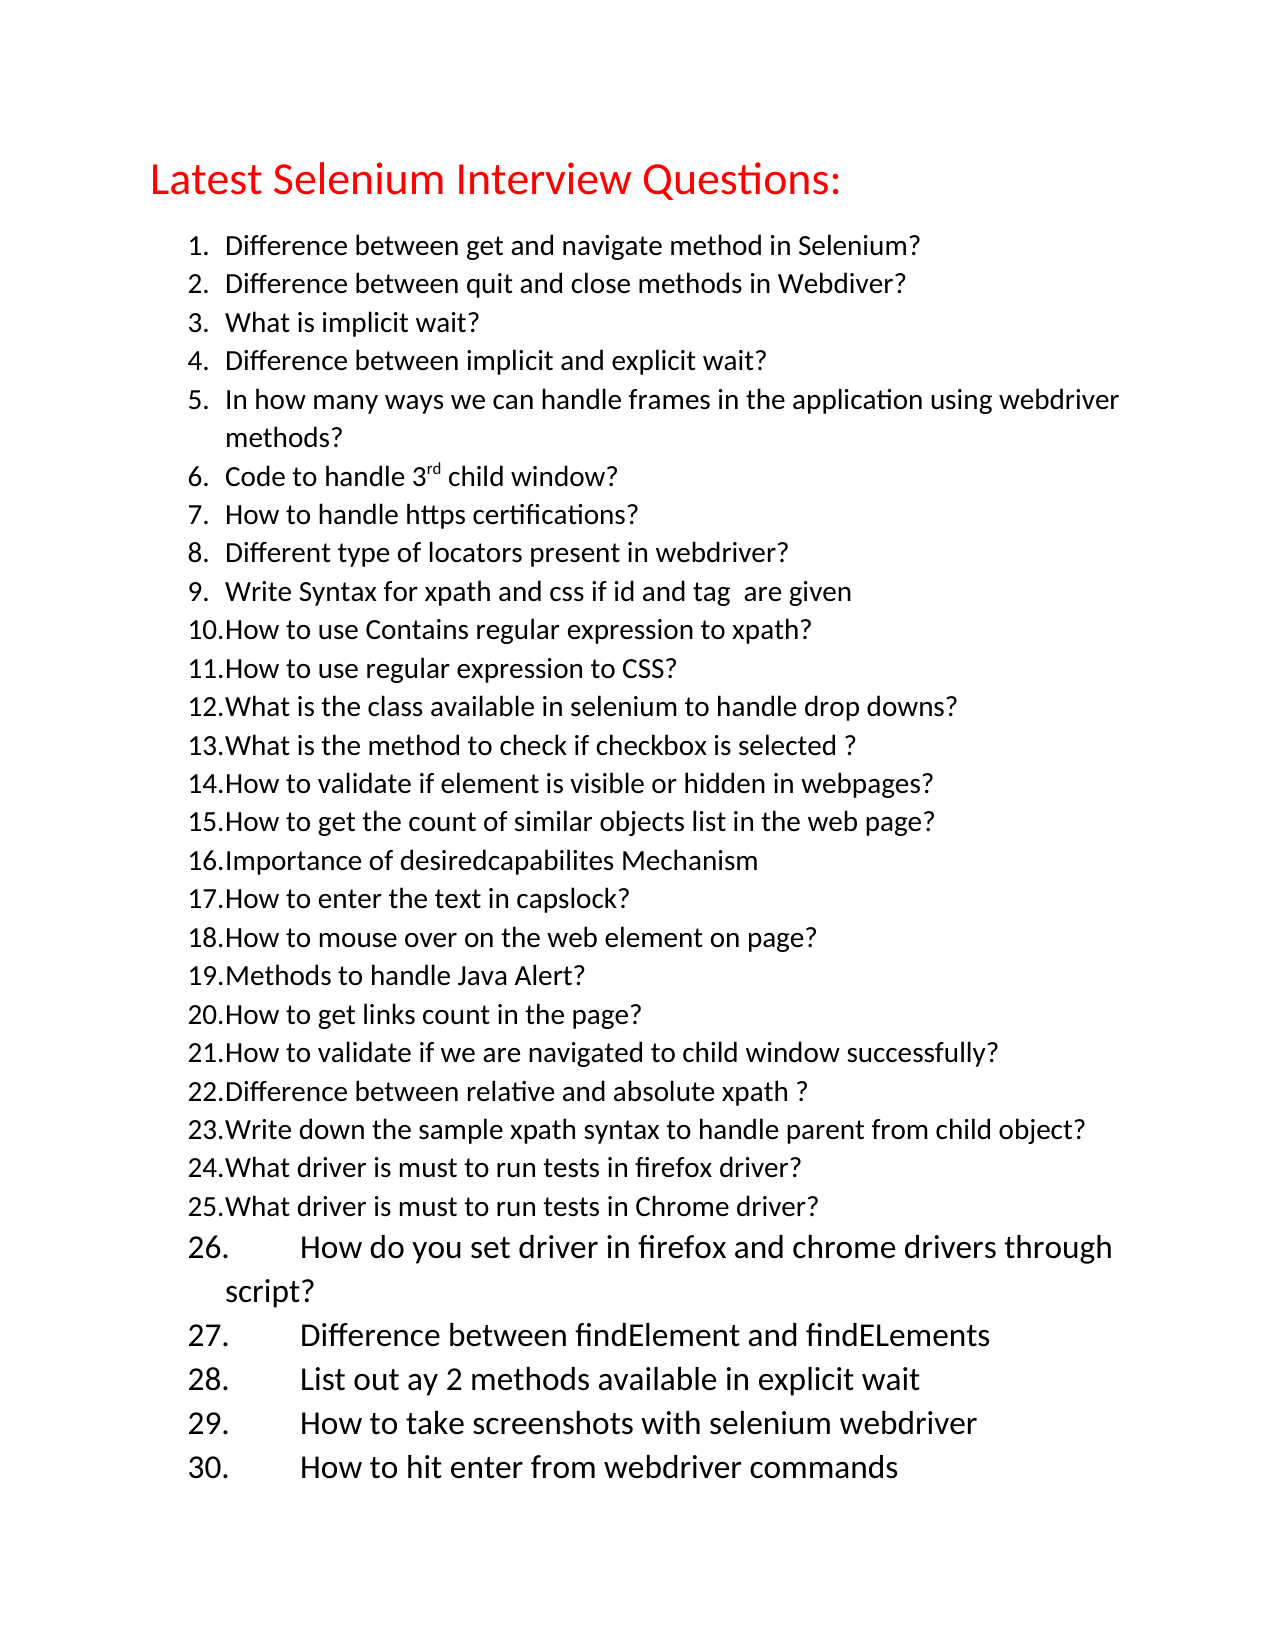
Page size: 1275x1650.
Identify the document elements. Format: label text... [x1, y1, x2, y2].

list How to hit enter from webdriver commands [187, 1446, 1125, 1487]
list How to take screenshots with selenium webdriver [187, 1402, 1125, 1443]
list How to handle https certifications? [187, 496, 1125, 532]
list How to use Contains regular expression to xpath? [187, 611, 1125, 647]
list Difference between get and navigate method in Selenium? [187, 227, 1125, 263]
list How do you set driver in firefox and chrome drivers through script? [187, 1226, 1125, 1311]
list In how many ways we can handle frames in the application using webdriver methods? [187, 381, 1125, 455]
list Difference between quit and close methods in Webdiver? [187, 265, 1125, 301]
list Different type of locators present in webdriver? [187, 534, 1125, 570]
list How to validate if we are navigated to child window successfully? [187, 1034, 1125, 1070]
list How to validate if element is visible or hidden in webpages? [187, 765, 1125, 801]
list What driver is must to run tests in Chrome driver? [187, 1188, 1125, 1223]
list List out ay 2 methods available in explicit wait [187, 1358, 1125, 1399]
list How to enter the text in capslock? [187, 880, 1125, 916]
list Methods to handle Java Alert? [187, 957, 1125, 993]
list Difference between findElement and findELements [187, 1314, 1125, 1355]
list Write Syntax for xpath and css if id and tag are given [187, 573, 1125, 608]
list Importance of desiredcapabilites Mechanism [187, 842, 1125, 878]
list What is the class available in selenium to handle drop downs? [187, 688, 1125, 724]
list What is the method to check if checkbox is selected ? [187, 727, 1125, 762]
list Code to handle 3rd child window? [187, 458, 1125, 493]
list How to mouse over on the web element on page? [187, 919, 1125, 954]
list Difference between implicit and explicit wait? [187, 342, 1125, 378]
list What driver is must to run tests in firefox driver? [187, 1149, 1125, 1185]
list How to get the count of similar objects list in the web page? [187, 803, 1125, 839]
list How to get links count in the page? [187, 996, 1125, 1031]
list Difference between relative and absolute xpath ? [187, 1073, 1125, 1108]
list Write down the sample xpath syntax to handle parent from child object? [187, 1111, 1125, 1147]
text Latest Selenium Interview Questions: [150, 150, 1125, 206]
list What is implicit wait? [187, 304, 1125, 339]
list How to use regular expression to CSS? [187, 650, 1125, 685]
